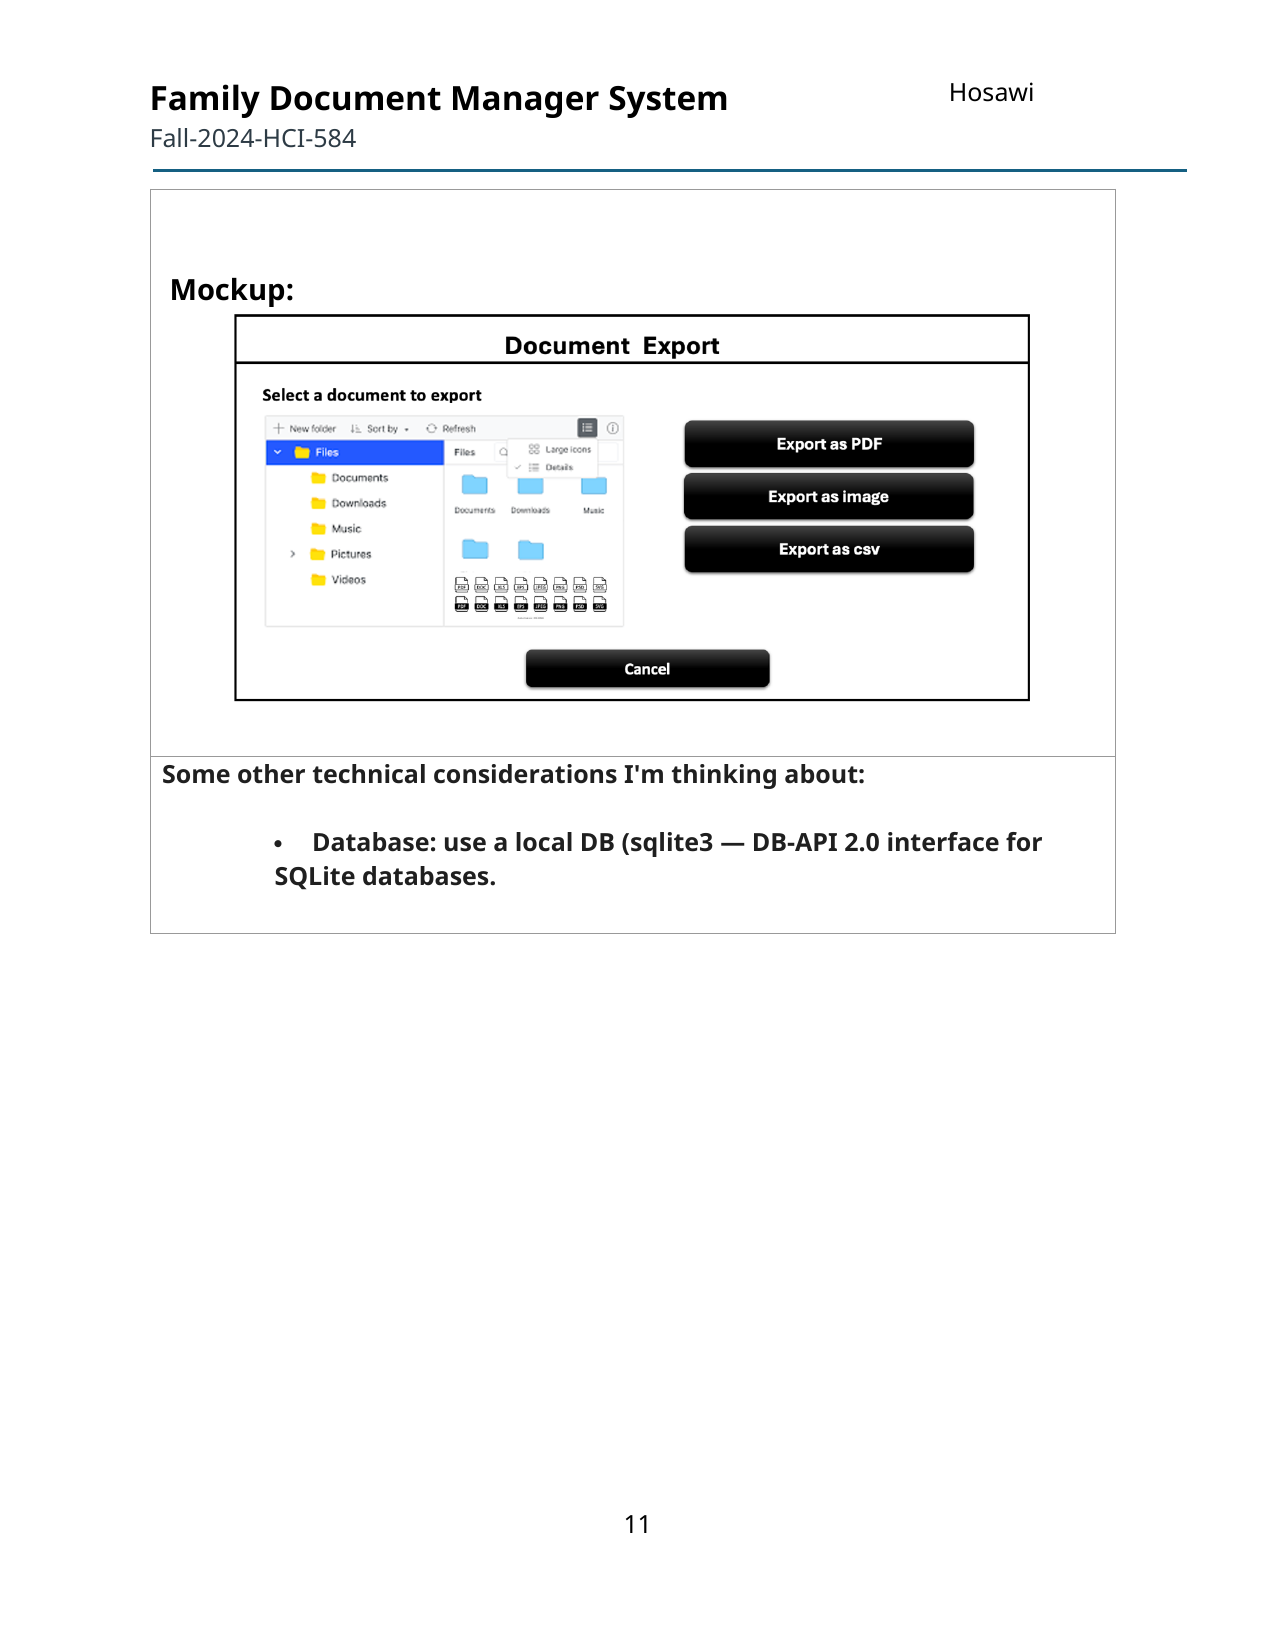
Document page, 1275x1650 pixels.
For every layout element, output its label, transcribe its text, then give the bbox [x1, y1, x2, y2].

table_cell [151, 190, 1115, 756]
picture [226, 308, 1040, 716]
table_cell Some other technical considerations I'm thinking about: Database: use a local DB (sqlite3 — DB-API 2.0 interface for SQLite databases. [151, 757, 1115, 933]
